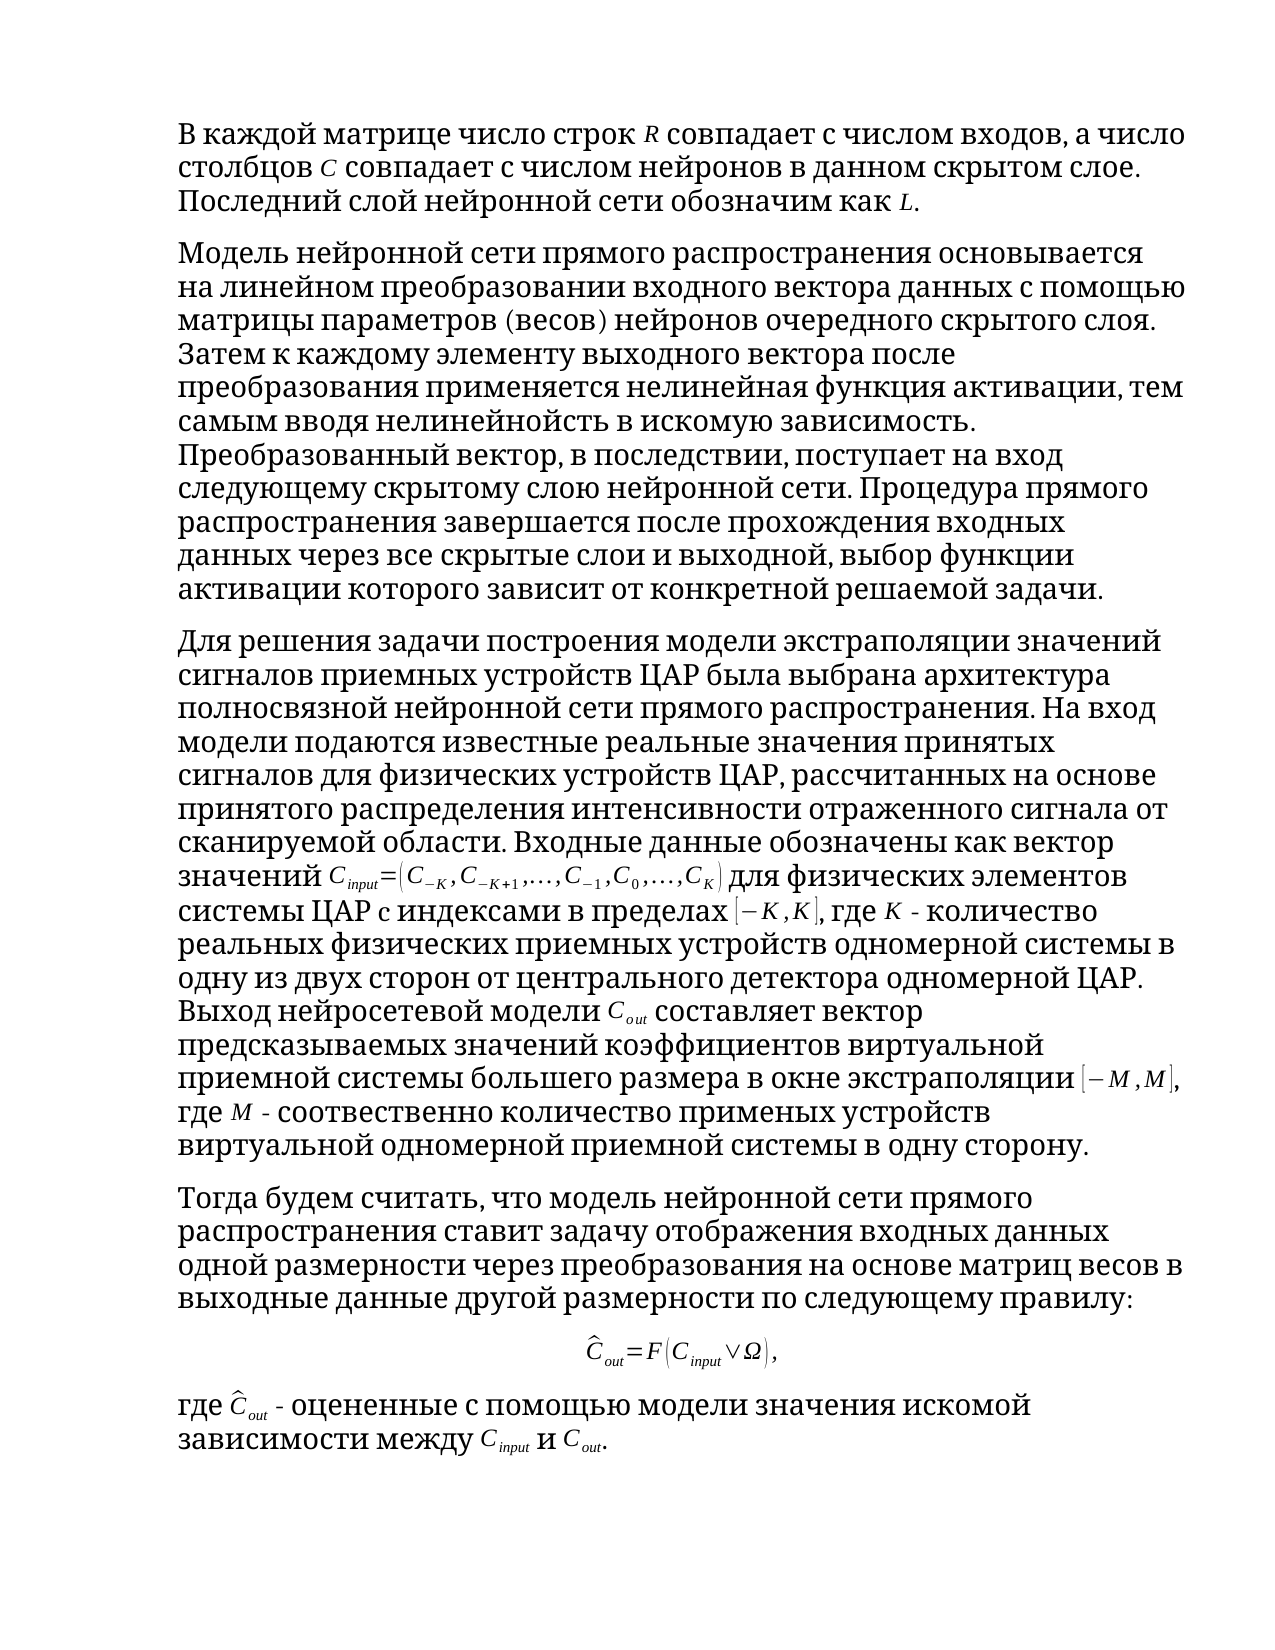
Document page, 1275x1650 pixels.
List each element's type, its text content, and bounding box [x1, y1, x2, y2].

text Тогда будем считать, что модель нейронной сети прямого распространения ставит задачу отображения входных данных одной размерности через преобразования на основе матриц весов в выходные данные другой размерности по следующему правилу: [177, 1182, 1186, 1316]
text В каждой матрице число строк совпадает с числом входов, а число столбцов совпадает с числом нейронов в данном скрытом слое. Последний слой нейронной сети обозначим как . [177, 118, 1186, 219]
text Для решения задачи построения модели экстраполяции значений сигналов приемных устройств ЦАР была выбрана архитектура полносвязной нейронной сети прямого распространения. На вход модели подаются известные реальные значения принятых сигналов для физических устройств ЦАР, рассчитанных на основе принятого распределения интенсивности отраженного сигнала от сканируемой области. Входные данные обозначены как вектор значений для физических элементов системы ЦАР c индексами в пределах , где - количество реальных физических приемных устройств одномерной системы в одну из двух сторон от центрального детектора одномерной ЦАР. Выход нейросетевой модели составляет вектор предсказываемых значений коэффициентов виртуальной приемной системы большего размера в окне экстраполяции , где - соотвественно количество применых устройств виртуальной одномерной приемной системы в одну сторону. [177, 625, 1186, 1163]
text Модель нейронной сети прямого распространения основывается на линейном преобразовании входного вектора данных с помощью матрицы параметров (весов) нейронов очередного скрытого слоя. Затем к каждому элементу выходного вектора после преобразования применяется нелинейная функция активации, тем самым вводя нелинейнойсть в искомую зависимость. Преобразованный вектор, в последствии, поступает на вход следующему скрытому слою нейронной сети. Процедура прямого распространения завершается после прохождения входных данных через все скрытые слои и выходной, выбор функции активации которого зависит от конкретной решаемой задачи. [177, 237, 1186, 606]
text где - оцененные с помощью модели значения искомой зависимости между и . [177, 1389, 1186, 1457]
